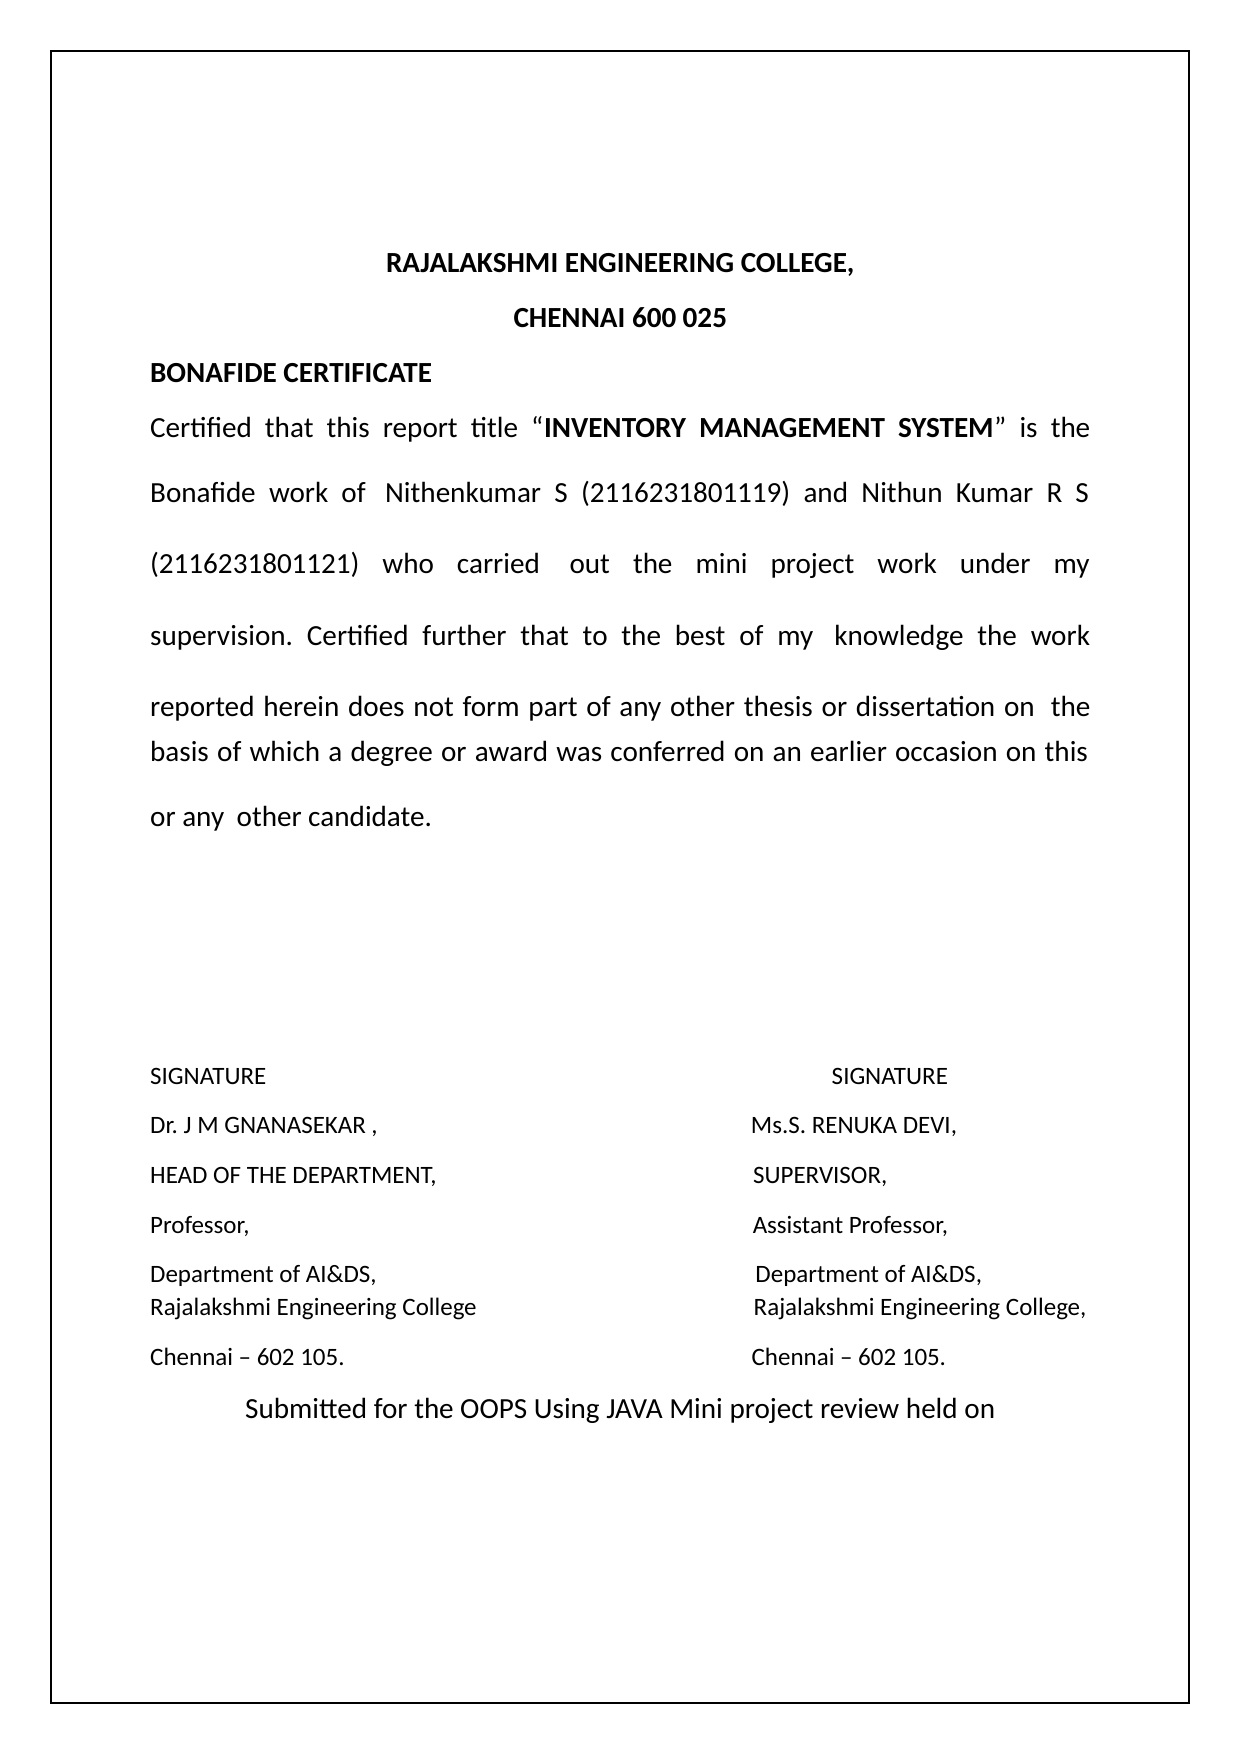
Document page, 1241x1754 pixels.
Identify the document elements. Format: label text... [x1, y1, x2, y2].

text Department of AI&DS, Department of AI&DS, Rajalakshmi Engineering College Rajalakshmi Engineering College, [150, 1258, 1090, 1322]
text SIGNATURE SIGNATURE [150, 1060, 1090, 1091]
text Certified that this report title “INVENTORY MANAGEMENT SYSTEM” is the Bonafide work of Nithenkumar S (2116231801119) and Nithun Kumar R S (2116231801121) who carried out the mini project work under my supervision. Certified further that to the best of my knowledge the work reported herein does not form part of any other thesis or dissertation on the basis of which a degree or award was conferred on an earlier occasion on this or any other candidate. [150, 409, 1090, 840]
text CHENNAI 600 025 [150, 299, 1090, 334]
text Dr. J M GNANASEKAR , Ms.S. RENUKA DEVI, [150, 1109, 1090, 1140]
text RAJALAKSHMI ENGINEERING COLLEGE, [150, 244, 1090, 279]
text Professor, Assistant Professor, [150, 1209, 1090, 1239]
text BONAFIDE CERTIFICATE [150, 354, 1090, 389]
text Submitted for the OOPS Using JAVA Mini project review held on [150, 1390, 1090, 1426]
text HEAD OF THE DEPARTMENT, SUPERVISOR, [150, 1159, 1090, 1190]
text Chennai – 602 105. Chennai – 602 105. [150, 1341, 1090, 1371]
